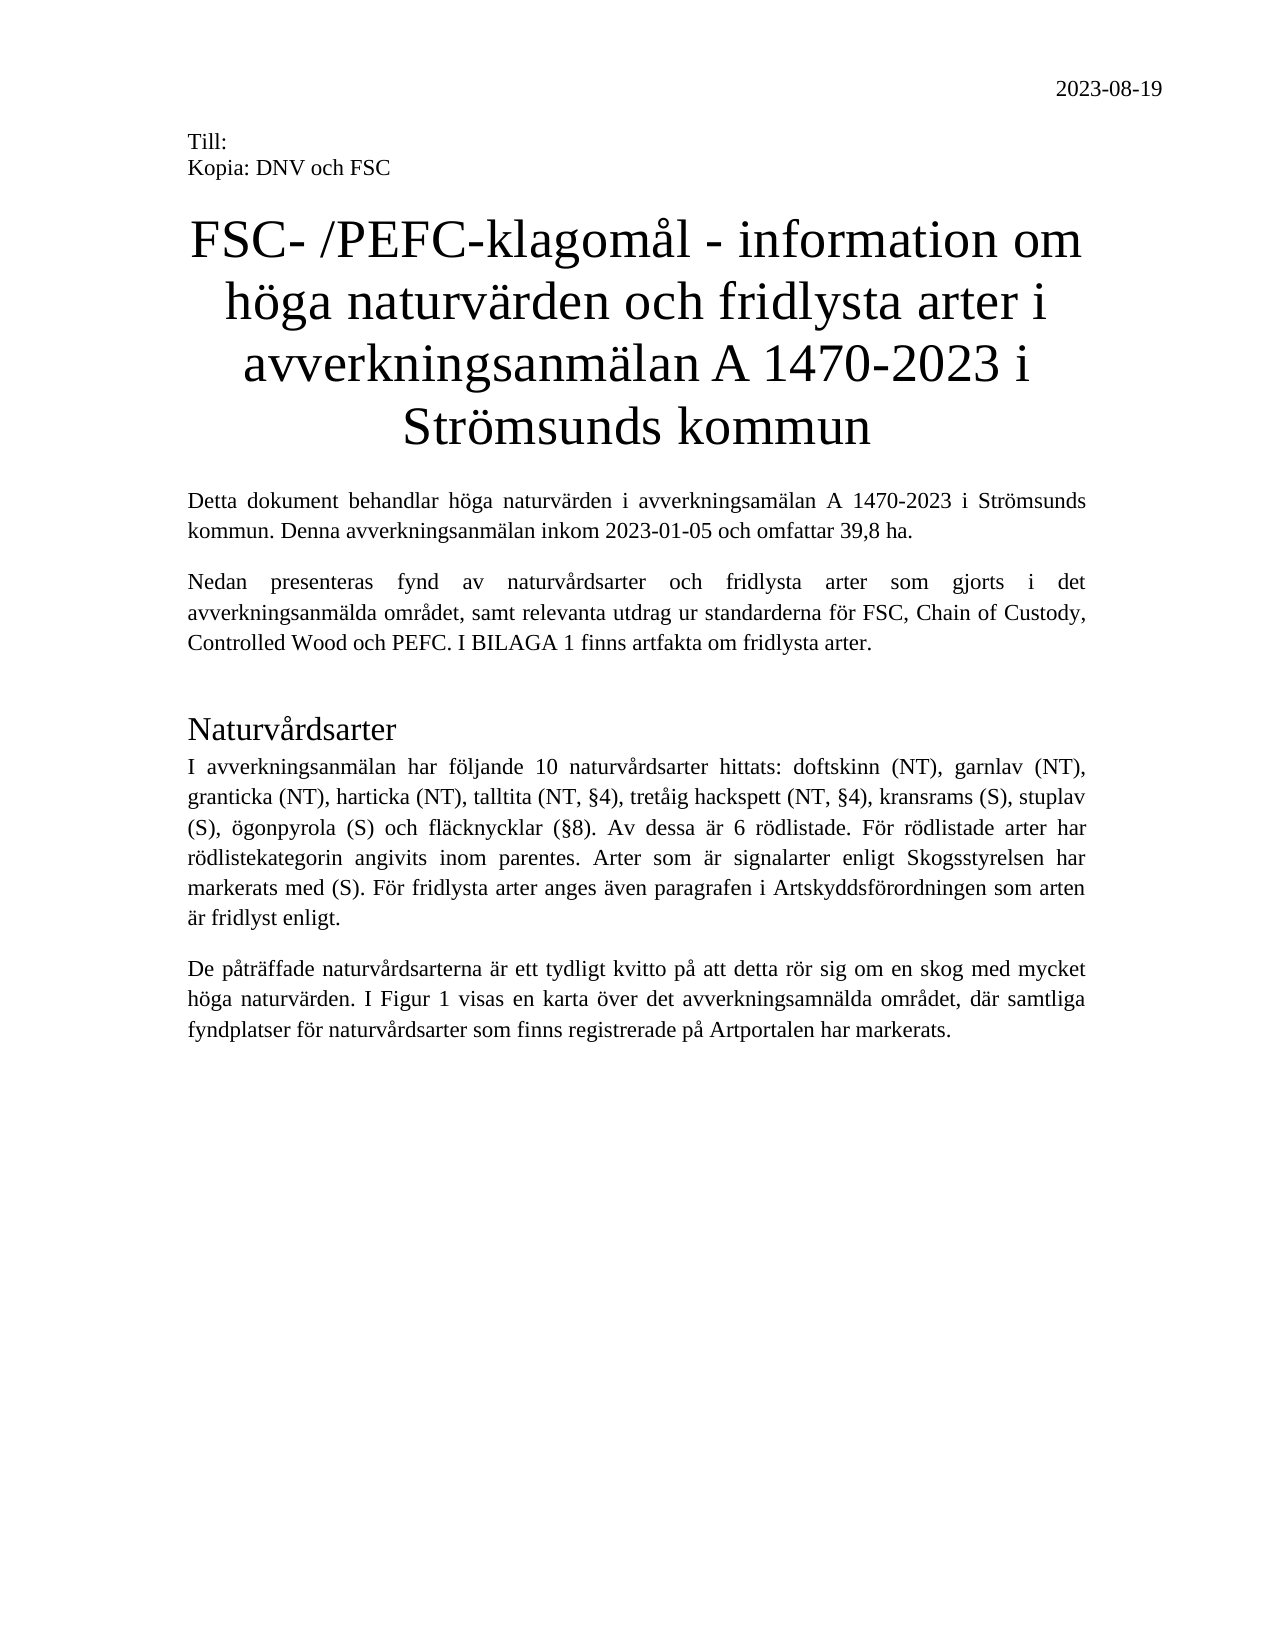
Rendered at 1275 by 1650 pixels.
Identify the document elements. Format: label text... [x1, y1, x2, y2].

text I avverkningsanmälan har följande 10 naturvårdsarter hittats: doftskinn (NT), garnlav (NT), granticka (NT), harticka (NT), talltita (NT, §4), tretåig hackspett (NT, §4), kransrams (S), stuplav (S), ögonpyrola (S) och fläcknycklar (§8). Av dessa är 6 rödlistade. För rödlistade arter har rödlistekategorin angivits inom parentes. Arter som är signalarter enligt Skogsstyrelsen har markerats med (S). För fridlysta arter anges även paragrafen i Artskyddsförordningen som arten är fridlyst enligt. [187, 753, 1087, 931]
title FSC- /PEFC-klagomål - information om höga naturvärden och fridlysta arter i avverkningsanmälan A 1470-2023 i Strömsunds kommun [187, 207, 1087, 456]
subtitle Naturvårdsarter [187, 709, 1087, 747]
text Nedan presenteras fynd av naturvårdsarter och fridlysta arter som gjorts i det avverkningsanmälda området, samt relevanta utdrag ur standarderna för FSC, Chain of Custody, Controlled Wood och PEFC. I BILAGA 1 finns artfakta om fridlysta arter. [187, 568, 1087, 655]
text Detta dokument behandlar höga naturvärden i avverkningsamälan A 1470-2023 i Strömsunds kommun. Denna avverkningsanmälan inkom 2023-01-05 och omfattar 39,8 ha. [187, 487, 1087, 544]
text De påträffade naturvårdsarterna är ett tydligt kvitto på att detta rör sig om en skog med mycket höga naturvärden. I Figur 1 visas en karta över det avverkningsamnälda området, där samtliga fyndplatser för naturvårdsarter som finns registrerade på Artportalen har markerats. [187, 955, 1087, 1042]
